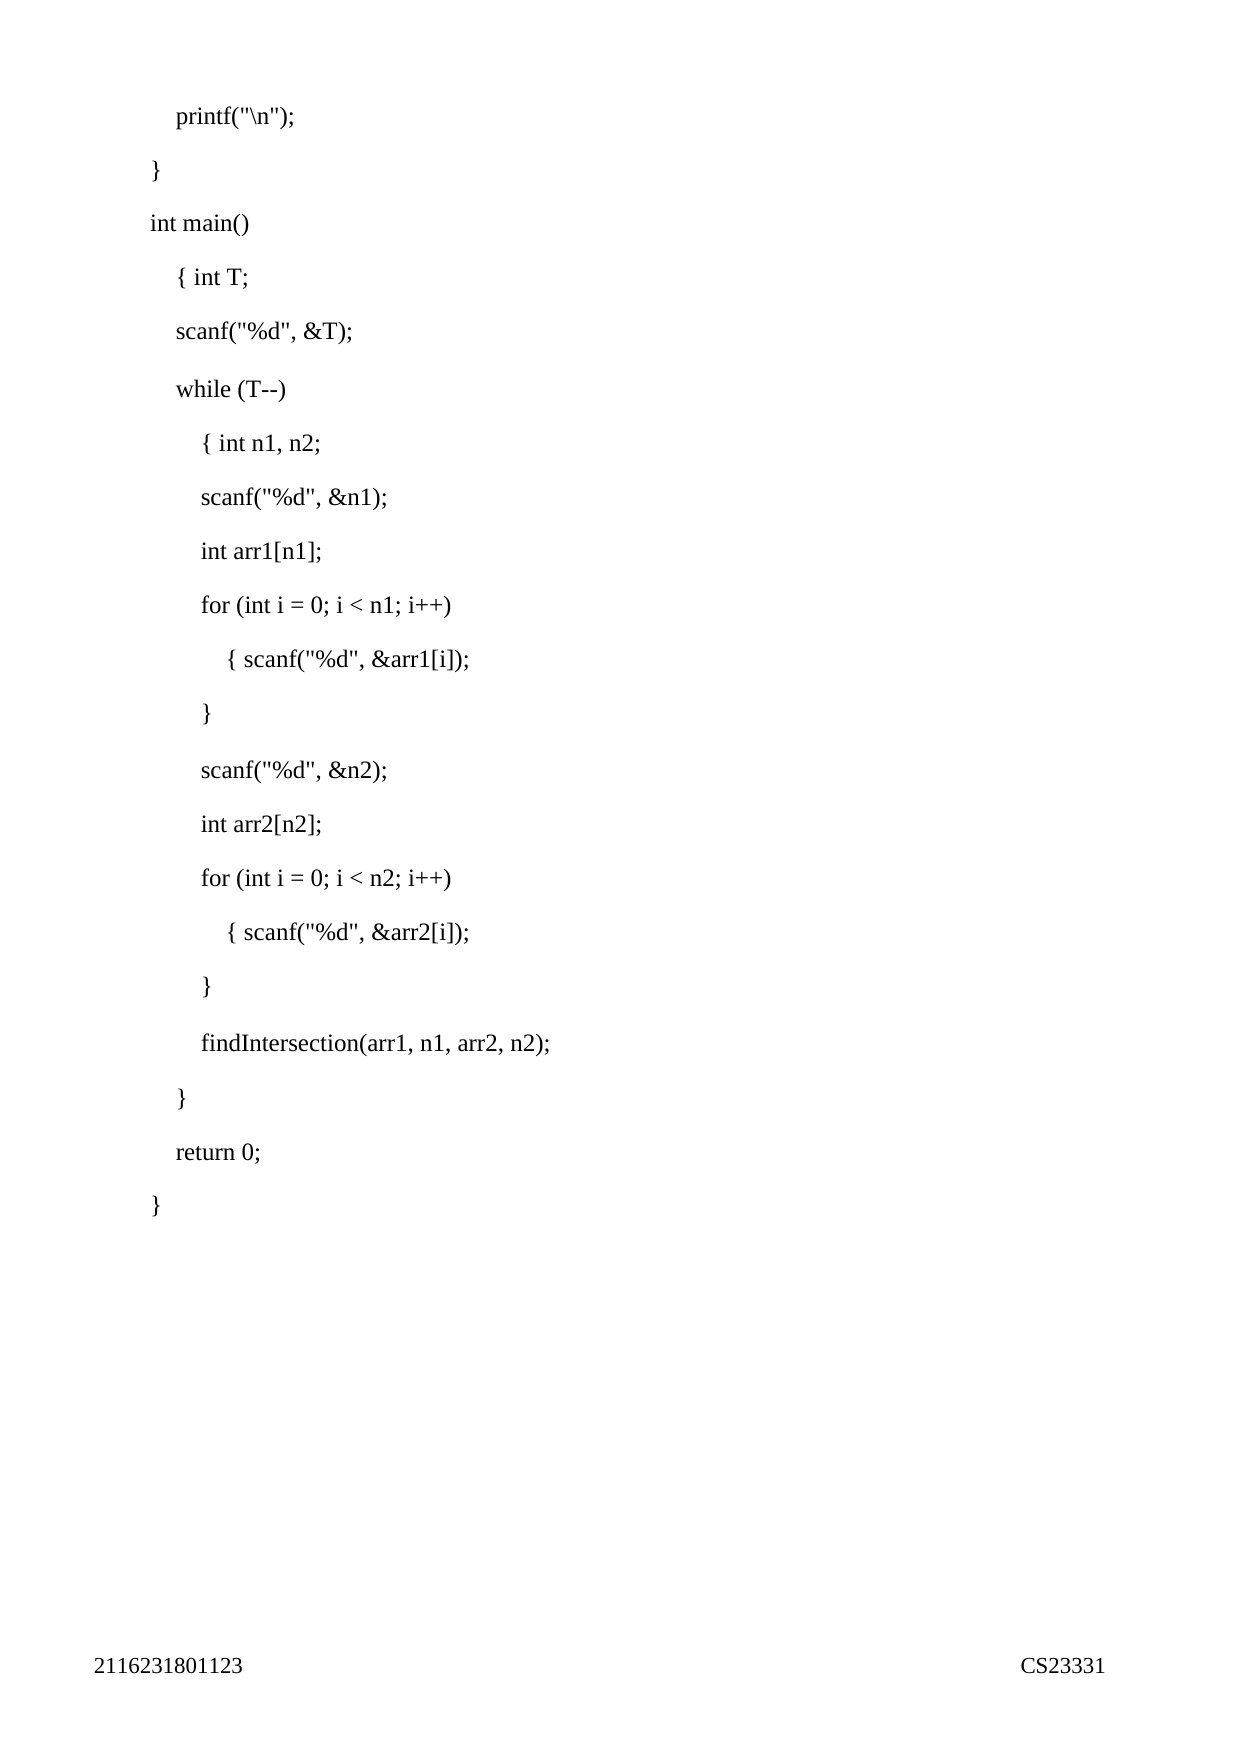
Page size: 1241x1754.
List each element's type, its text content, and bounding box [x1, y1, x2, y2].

text } [150, 1191, 1155, 1219]
text scanf("%d", &n1); int arr1[n1]; [201, 482, 388, 565]
text } [150, 155, 1155, 183]
text while (T--) { int n1, n2; [176, 374, 325, 457]
text scanf("%d", &n2); int arr2[n2]; [201, 755, 388, 838]
text int main() { int T; [150, 208, 288, 291]
text scanf("%d", &T); [176, 316, 1155, 345]
text for (int i = 0; i < n1; i++) { scanf("%d", &arr1[i]); [201, 590, 508, 673]
text } [201, 698, 1155, 727]
text } [201, 971, 1155, 1000]
text for (int i = 0; i < n2; i++) { scanf("%d", &arr2[i]); [201, 863, 508, 946]
text } [176, 1083, 1155, 1111]
text return 0; [176, 1137, 1155, 1165]
text findIntersection(arr1, n1, arr2, n2); [201, 1028, 1155, 1057]
text printf("\n"); [176, 101, 1155, 129]
